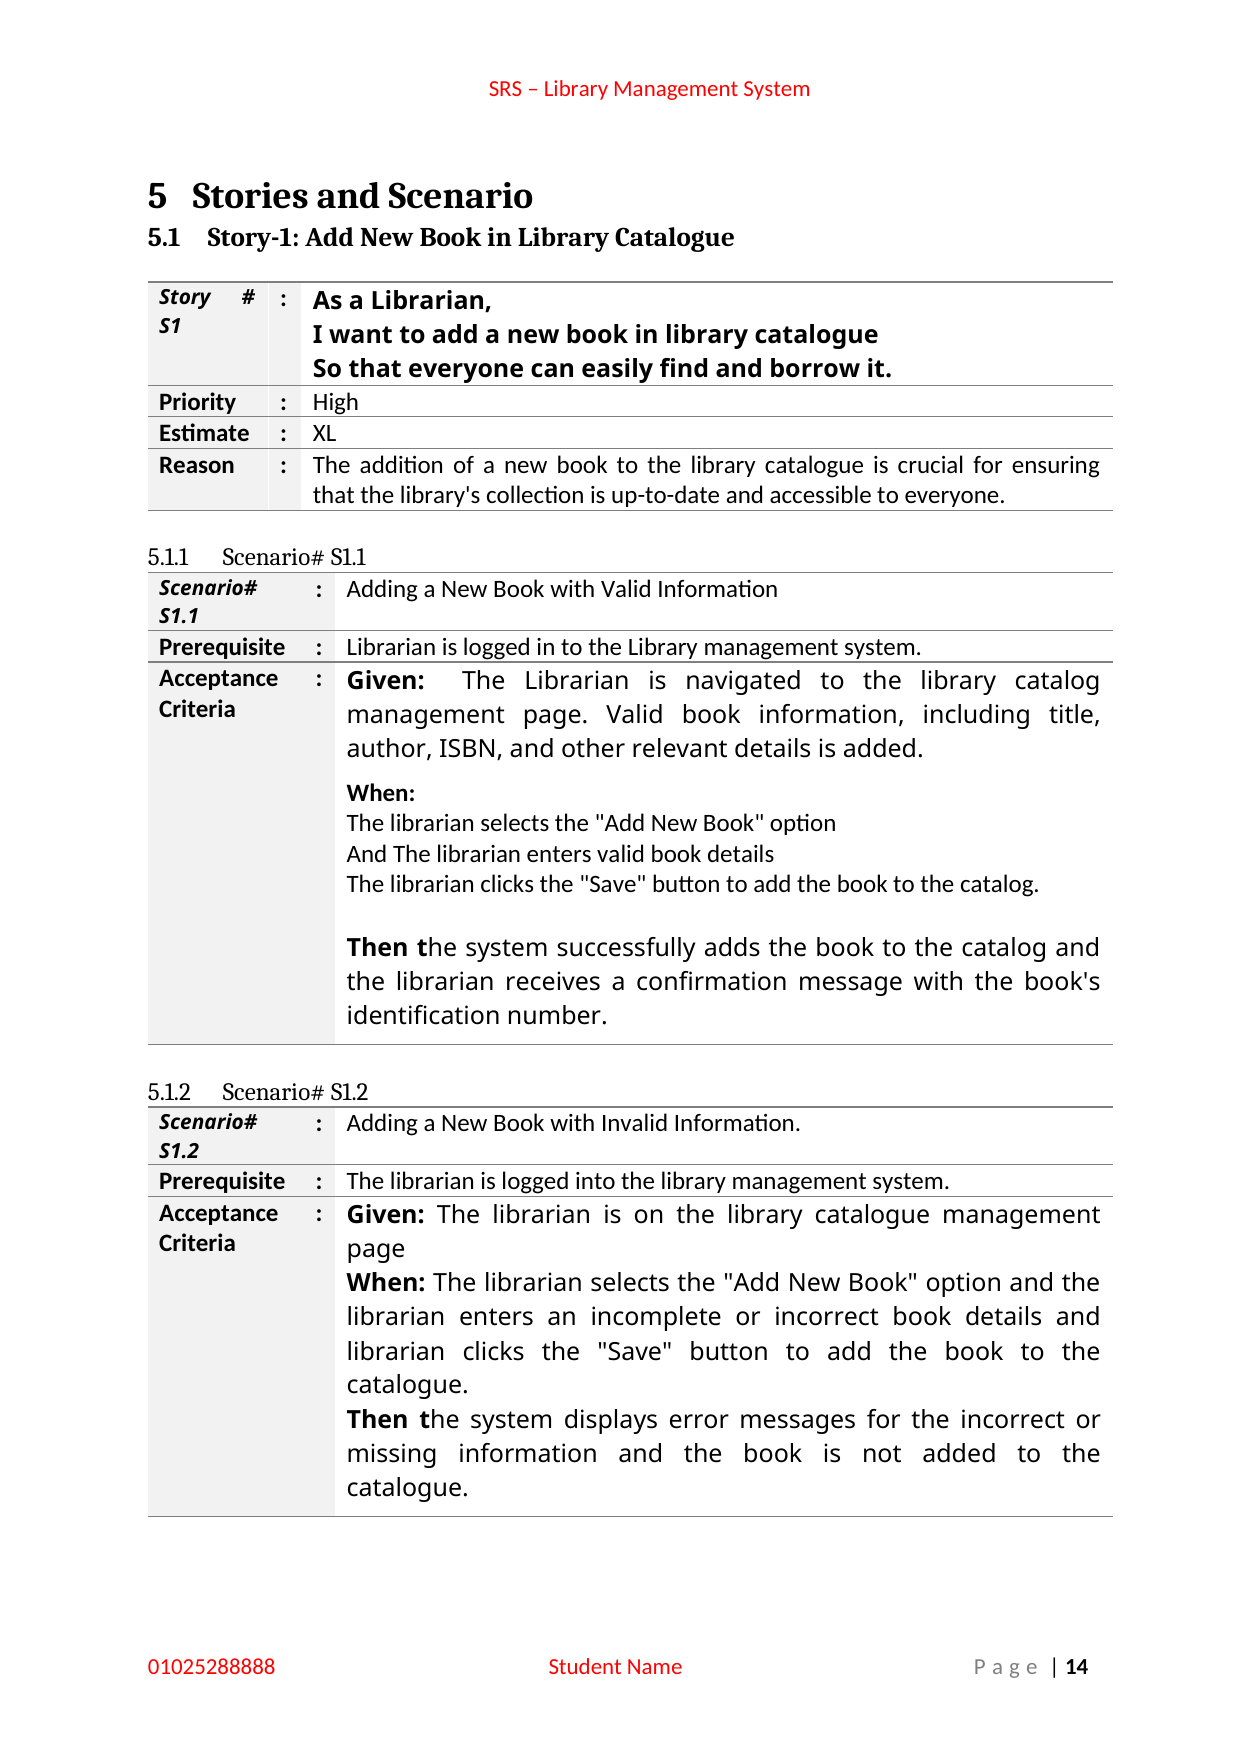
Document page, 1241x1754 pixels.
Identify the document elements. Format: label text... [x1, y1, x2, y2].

table_header : [304, 1108, 335, 1164]
table_cell Priority [148, 386, 268, 416]
table_cell Prerequisite [148, 631, 304, 661]
table_header : [304, 573, 335, 630]
subtitle Scenario# S1.2 [148, 1078, 1152, 1106]
table_cell : [269, 386, 301, 416]
table_cell : [269, 449, 301, 510]
table_cell : [304, 1197, 335, 1516]
subtitle Stories and Scenario [148, 175, 1152, 218]
table_cell Given: The librarian is on the library catalogue management page When: The librarian selects the "Add New Book" option and the librarian enters an incomplete or incorrect book details and librarian clicks the "Save" button to add the book to the catalogue. Then the system displays error messages for the incorrect or missing information and the book is not added to the catalogue. [335, 1197, 1113, 1516]
table_header As a Librarian, I want to add a new book in library catalogue So that everyone can easily find and borrow it. [301, 283, 1113, 385]
subtitle Scenario# S1.1 [148, 543, 1152, 572]
table_header Story # S1 [148, 283, 268, 385]
table_cell Reason [148, 449, 268, 510]
table_header Adding a New Book with Invalid Information. [335, 1108, 1113, 1164]
table_cell Acceptance Criteria [148, 663, 304, 1044]
subtitle Story-1: Add New Book in Library Catalogue [148, 222, 1152, 253]
table_header Scenario# S1.1 [148, 573, 304, 630]
table_cell The librarian is logged into the library management system. [335, 1165, 1113, 1196]
table_cell : [304, 631, 335, 661]
table_cell : [304, 1165, 335, 1196]
table_cell Given: The Librarian is navigated to the library catalog management page. Valid book information, including title, author, ISBN, and other relevant details is added. When: The librarian selects the "Add New Book" option And The librarian enters valid book details The librarian clicks the "Save" button to add the book to the catalog. Then the system successfully adds the book to the catalog and the librarian receives a confirmation message with the book's identification number. [335, 663, 1113, 1044]
table_cell The addition of a new book to the library catalogue is crucial for ensuring that the library's collection is up-to-date and accessible to everyone. [301, 449, 1113, 510]
table_header Adding a New Book with Valid Information [335, 573, 1113, 630]
table_cell Acceptance Criteria [148, 1197, 304, 1516]
table_header : [269, 283, 301, 385]
table_cell Librarian is logged in to the Library management system. [335, 631, 1113, 661]
table_header Scenario# S1.2 [148, 1108, 304, 1164]
table_cell Estimate [148, 417, 268, 448]
table_cell Prerequisite [148, 1165, 304, 1196]
table_cell XL [301, 417, 1113, 448]
table_cell : [304, 663, 335, 1044]
table_cell : [269, 417, 301, 448]
table_cell High [301, 386, 1113, 416]
